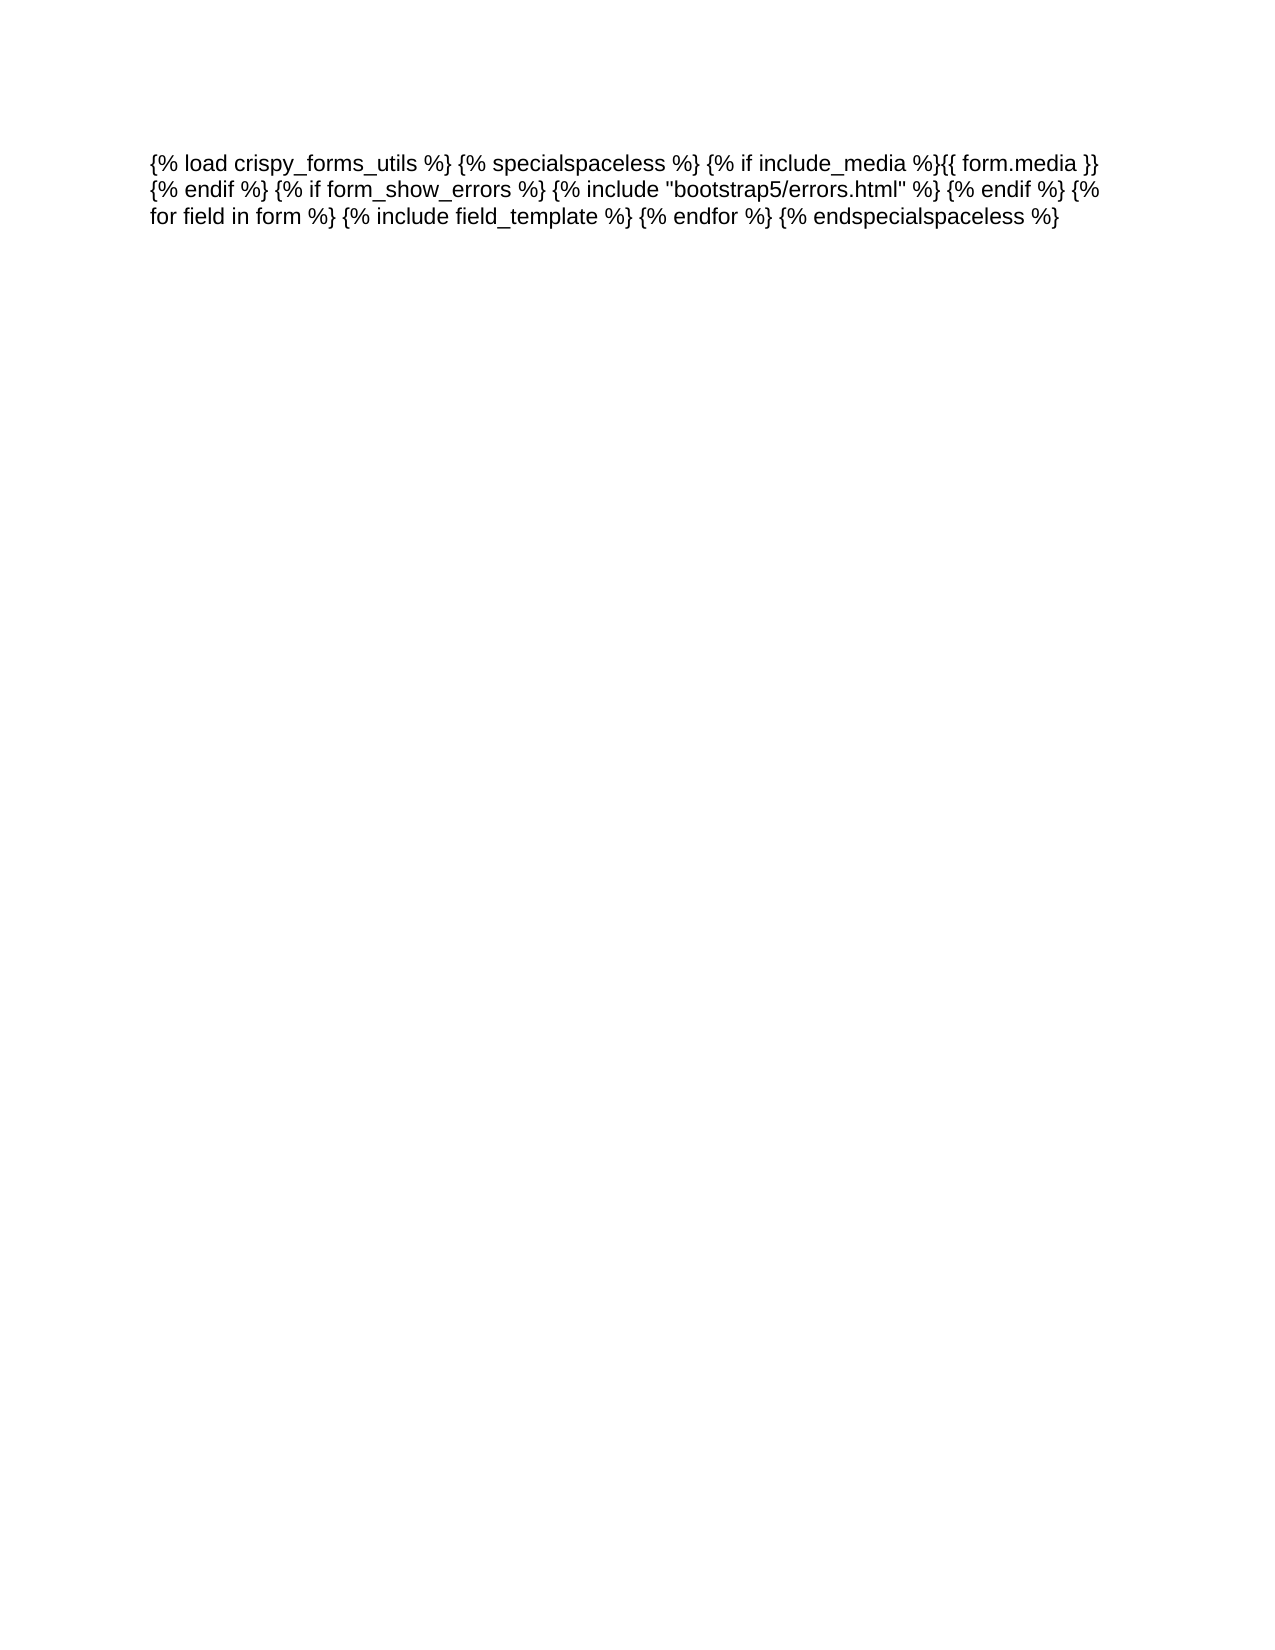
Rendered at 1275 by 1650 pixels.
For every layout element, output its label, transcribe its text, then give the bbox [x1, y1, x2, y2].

text {% load crispy_forms_utils %} {% specialspaceless %} {% if include_media %}{{ form.media }}{% endif %} {% if form_show_errors %} {% include "bootstrap5/errors.html" %} {% endif %} {% for field in form %} {% include field_template %} {% endfor %} {% endspecialspaceless %} [150, 150, 1125, 229]
